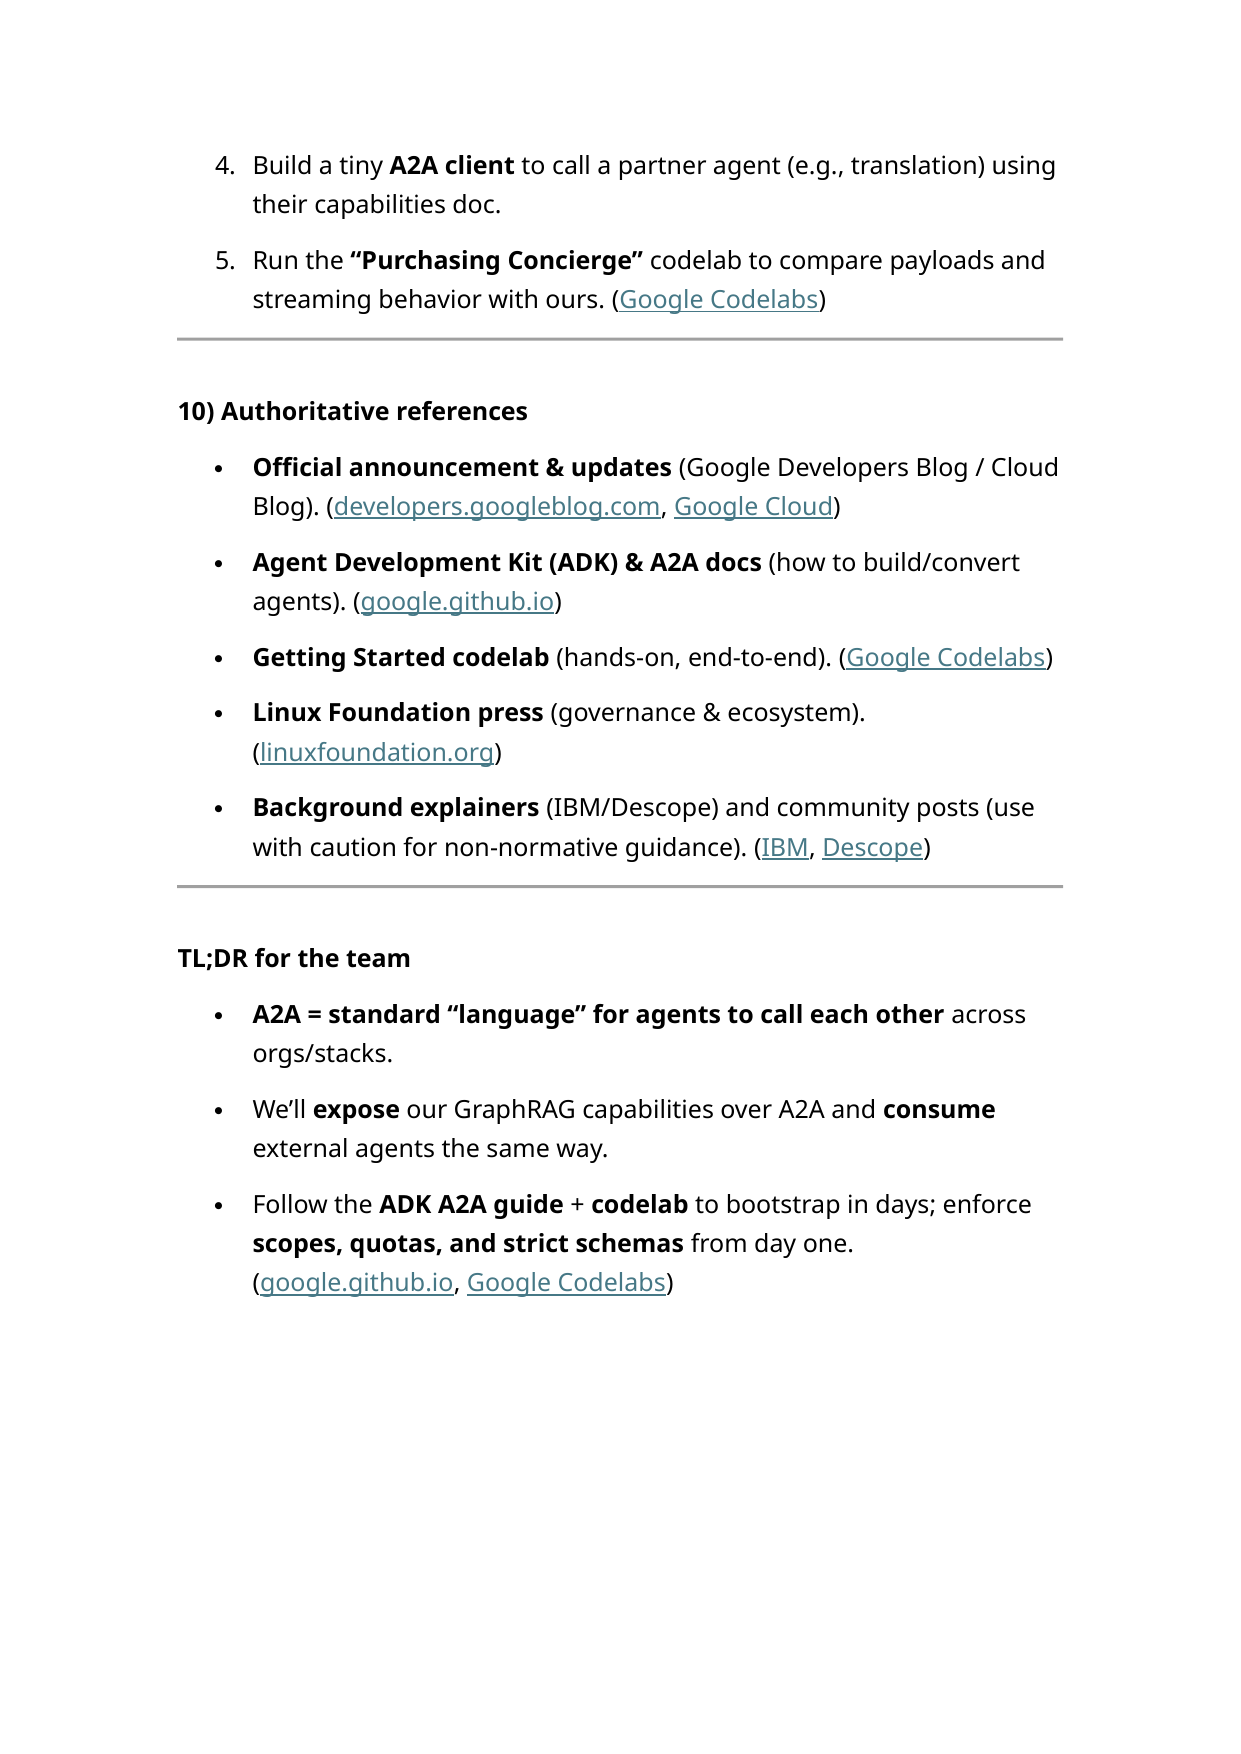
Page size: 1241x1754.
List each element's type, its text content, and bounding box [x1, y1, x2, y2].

list Linux Foundation press (governance & ecosystem). (linuxfoundation.org) [215, 695, 1063, 768]
list Agent Development Kit (ADK) & A2A docs (how to build/convert agents). (google.github.io) [215, 544, 1063, 617]
text 10) Authoritative references [177, 393, 1063, 427]
list Follow the ADK A2A guide + codelab to bootstrap in days; enforce scopes, quotas, and strict schemas from day one. (google.github.io, Google Codelabs) [215, 1187, 1063, 1299]
list Official announcement & updates (Google Developers Blog / Cloud Blog). (developers.googleblog.com, Google Cloud) [215, 449, 1063, 522]
list A2A = standard “language” for agents to call each other across orgs/stacks. [215, 997, 1063, 1070]
list Run the “Purchasing Concierge” codelab to compare payloads and streaming behavior with ours. (Google Codelabs) [215, 243, 1063, 316]
list Build a tiny A2A client to call a partner agent (e.g., translation) using their capabilities doc. [215, 148, 1063, 221]
text TL;DR for the team [177, 941, 1063, 975]
list We’ll expose our GraphRAG capabilities over A2A and consume external agents the same way. [215, 1092, 1063, 1165]
list Getting Started codelab (hands-on, end-to-end). (Google Codelabs) [215, 639, 1063, 673]
list Background explainers (IBM/Descope) and community posts (use with caution for non-normative guidance). (IBM, Descope) [215, 790, 1063, 863]
